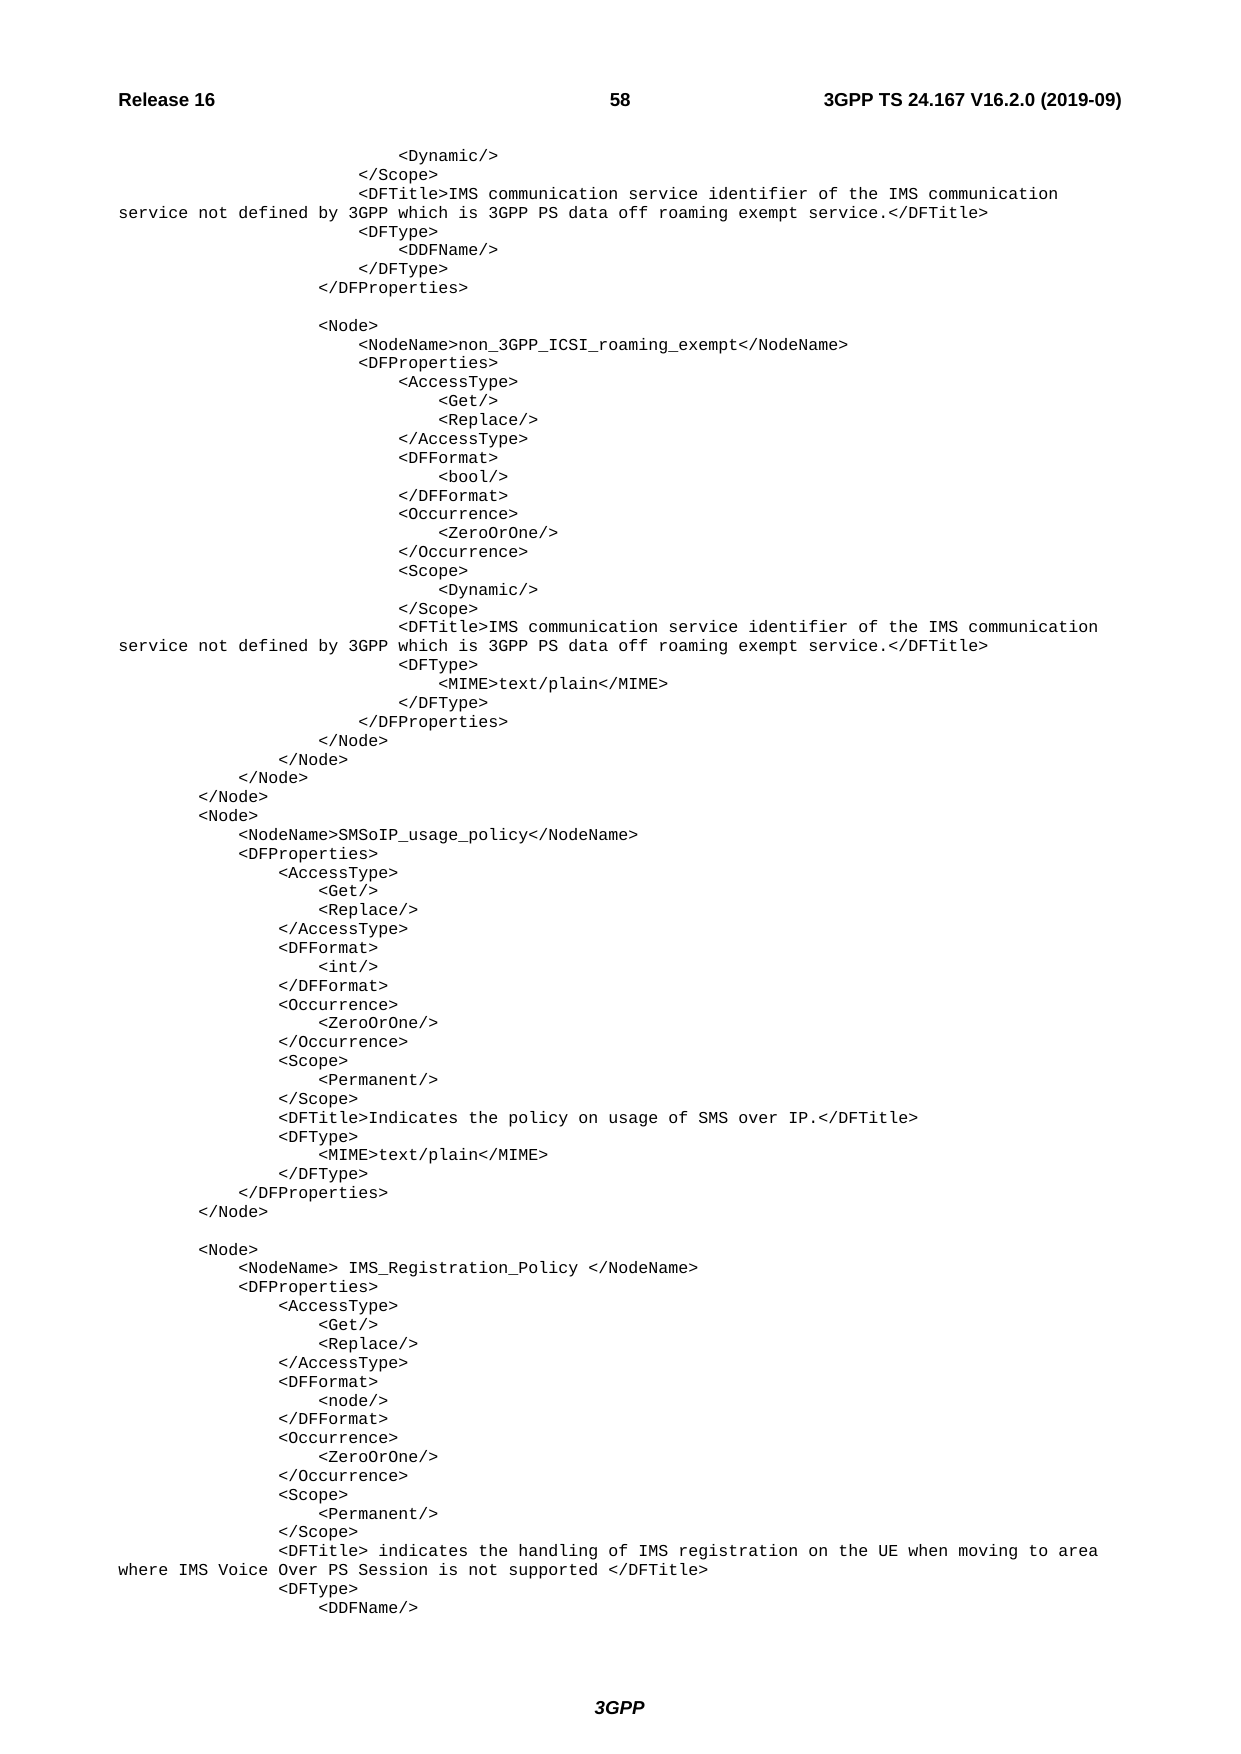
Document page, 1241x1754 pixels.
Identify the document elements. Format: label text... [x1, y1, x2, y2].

text <AccessType> [118, 864, 1122, 883]
text <NodeName>non_3GPP_ICSI_roaming_exempt</NodeName> [118, 336, 1122, 355]
text <DFFormat> [118, 1373, 1122, 1392]
text <ZeroOrOne/> [118, 1015, 1122, 1034]
text <DDFName/> [118, 242, 1122, 261]
text <Dynamic/> [118, 581, 1122, 600]
text <MIME>text/plain</MIME> [118, 1147, 1122, 1166]
text </Node> [118, 732, 1122, 751]
text <Scope> [118, 1053, 1122, 1072]
text <Permanent/> [118, 1072, 1122, 1090]
text <DFProperties> [118, 355, 1122, 374]
text <Scope> [118, 562, 1122, 581]
text <DFTitle>IMS communication service identifier of the IMS communication service not defined by 3GPP which is 3GPP PS data off roaming exempt service.</DFTitle> [118, 619, 1122, 657]
text </DFProperties> [118, 1185, 1122, 1203]
text </DFType> [118, 694, 1122, 713]
text <DFTitle> indicates the handling of IMS registration on the UE when moving to area where IMS Voice Over PS Session is not supported </DFTitle> [118, 1543, 1122, 1581]
text <NodeName>SMSoIP_usage_policy</NodeName> [118, 826, 1122, 845]
text <DFTitle>Indicates the policy on usage of SMS over IP.</DFTitle> [118, 1109, 1122, 1128]
text <DFProperties> [118, 1279, 1122, 1298]
text </Node> [118, 751, 1122, 770]
text <DDFName/> [118, 1599, 1122, 1618]
text <DFProperties> [118, 845, 1122, 864]
text <Get/> [118, 1317, 1122, 1336]
text <Node> [118, 808, 1122, 826]
text </AccessType> [118, 431, 1122, 449]
text </DFProperties> [118, 713, 1122, 732]
text <ZeroOrOne/> [118, 525, 1122, 544]
text <Replace/> [118, 902, 1122, 921]
text </Occurrence> [118, 1467, 1122, 1486]
text <DFTitle>IMS communication service identifier of the IMS communication service not defined by 3GPP which is 3GPP PS data off roaming exempt service.</DFTitle> [118, 185, 1122, 223]
text <Scope> [118, 1486, 1122, 1505]
text </Occurrence> [118, 1034, 1122, 1053]
text <DFFormat> [118, 449, 1122, 468]
text </Scope> [118, 1090, 1122, 1109]
text <int/> [118, 958, 1122, 977]
text </Scope> [118, 1524, 1122, 1543]
text <node/> [118, 1392, 1122, 1411]
text </Node> [118, 789, 1122, 808]
text <ZeroOrOne/> [118, 1449, 1122, 1467]
text <AccessType> [118, 374, 1122, 393]
text <Get/> [118, 393, 1122, 412]
text </Scope> [118, 600, 1122, 619]
text <NodeName> IMS_Registration_Policy </NodeName> [118, 1260, 1122, 1279]
text <DFType> [118, 1581, 1122, 1599]
text </DFProperties> [118, 280, 1122, 298]
text <bool/> [118, 468, 1122, 487]
text </Node> [118, 770, 1122, 789]
text <MIME>text/plain</MIME> [118, 676, 1122, 694]
text </DFFormat> [118, 1411, 1122, 1430]
text </DFType> [118, 1166, 1122, 1185]
text </AccessType> [118, 921, 1122, 939]
text <Occurrence> [118, 1430, 1122, 1449]
text </DFFormat> [118, 487, 1122, 506]
text <Permanent/> [118, 1505, 1122, 1524]
text <Node> [118, 1241, 1122, 1260]
text </DFFormat> [118, 977, 1122, 996]
text <Replace/> [118, 1336, 1122, 1354]
text <Occurrence> [118, 506, 1122, 525]
text <Replace/> [118, 412, 1122, 431]
text <AccessType> [118, 1298, 1122, 1317]
text </Node> [118, 1203, 1122, 1222]
text </Scope> [118, 167, 1122, 185]
text <DFFormat> [118, 939, 1122, 958]
text <DFType> [118, 223, 1122, 242]
text <Dynamic/> [118, 148, 1122, 167]
text </AccessType> [118, 1354, 1122, 1373]
text <Occurrence> [118, 996, 1122, 1015]
text <DFType> [118, 1128, 1122, 1147]
text <DFType> [118, 657, 1122, 676]
text </Occurrence> [118, 544, 1122, 562]
text <Node> [118, 317, 1122, 336]
text <Get/> [118, 883, 1122, 902]
text </DFType> [118, 261, 1122, 280]
